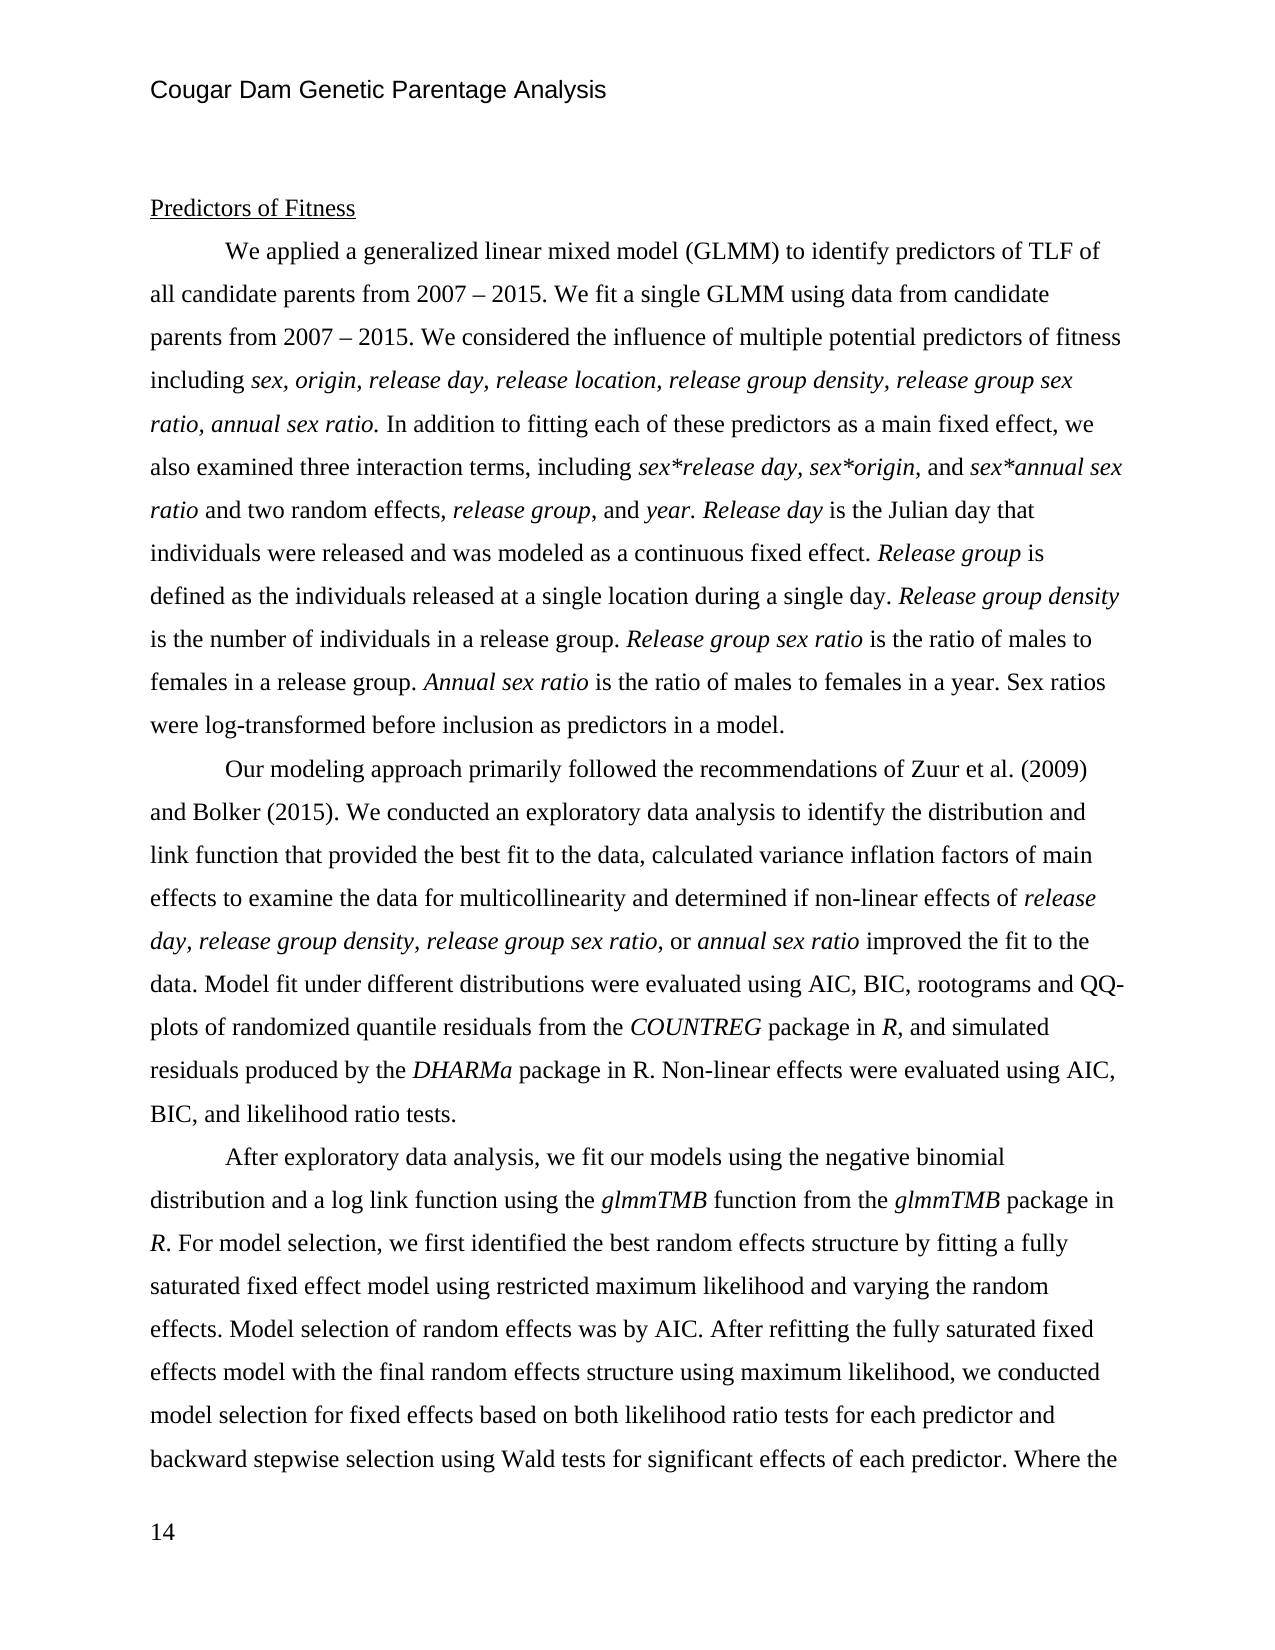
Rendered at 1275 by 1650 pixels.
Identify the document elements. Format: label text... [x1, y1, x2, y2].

text Our modeling approach primarily followed the recommendations of Zuur et al. (2009) and Bolker (2015). We conducted an exploratory data analysis to identify the distribution and link function that provided the best fit to the data, calculated variance inflation factors of main effects to examine the data for multicollinearity and determined if non-linear effects of release day, release group density, release group sex ratio, or annual sex ratio improved the fit to the data. Model fit under different distributions were evaluated using AIC, BIC, rootograms and QQ-plots of randomized quantile residuals from the COUNTREG package in R, and simulated residuals produced by the DHARMa package in R. Non-linear effects were evaluated using AIC, BIC, and likelihood ratio tests. [150, 754, 1125, 1127]
text We applied a generalized linear mixed model (GLMM) to identify predictors of TLF of all candidate parents from 2007 – 2015. We fit a single GLMM using data from candidate parents from 2007 – 2015. We considered the influence of multiple potential predictors of fitness including sex, origin, release day, release location, release group density, release group sex ratio, annual sex ratio. In addition to fitting each of these predictors as a main fixed effect, we also examined three interaction terms, including sex*release day, sex*origin, and sex*annual sex ratio and two random effects, release group, and year. Release day is the Julian day that individuals were released and was modeled as a continuous fixed effect. Release group is defined as the individuals released at a single location during a single day. Release group density is the number of individuals in a release group. Release group sex ratio is the ratio of males to females in a release group. Annual sex ratio is the ratio of males to females in a year. Sex ratios were log-transformed before inclusion as predictors in a model. [150, 236, 1125, 739]
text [150, 1142, 1125, 1472]
text Predictors of Fitness [150, 193, 1125, 222]
